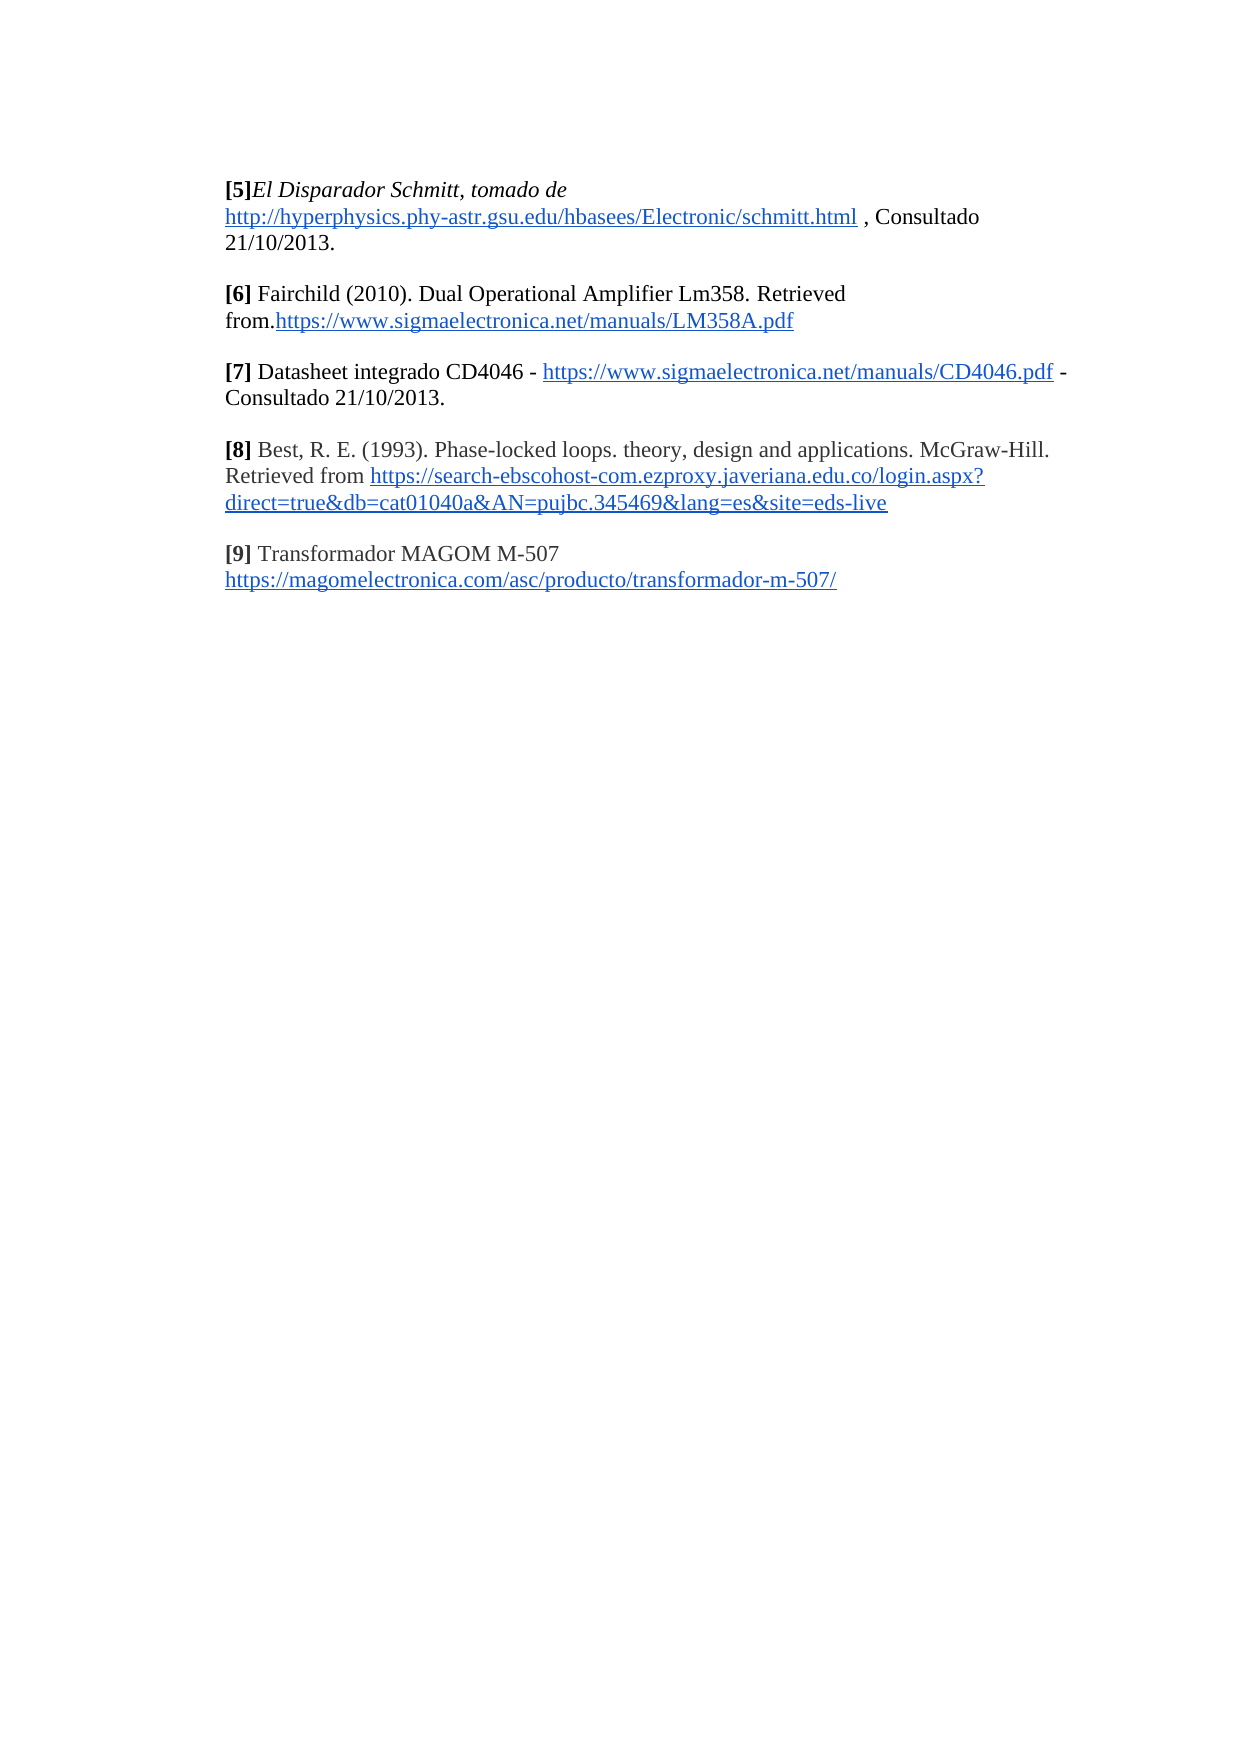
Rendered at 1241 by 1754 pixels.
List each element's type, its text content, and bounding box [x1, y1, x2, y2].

text [5]El Disparador Schmitt, tomado de http://hyperphysics.phy-astr.gsu.edu/hbasees/Electronic/schmitt.html , Consultado 21/10/2013. [225, 176, 1090, 255]
text [8] Best, R. E. (1993). Phase-locked loops. theory, design and applications. McGraw-Hill. Retrieved from https://search-ebscohost-com.ezproxy.javeriana.edu.co/login.aspx?direct=true&db=cat01040a&AN=pujbc.345469&lang=es&site=eds-live [225, 436, 1090, 515]
text [9] Transformador MAGOM M-507 https://magomelectronica.com/asc/producto/transformador-m-507/ [225, 540, 1090, 593]
text [6] Fairchild (2010). Dual Operational Amplifier Lm358. Retrieved from.https://www.sigmaelectronica.net/manuals/LM358A.pdf [757, 280, 1090, 333]
text [7] Datasheet integrado CD4046 - https://www.sigmaelectronica.net/manuals/CD4046.pdf - Consultado 21/10/2013. [225, 358, 1090, 411]
